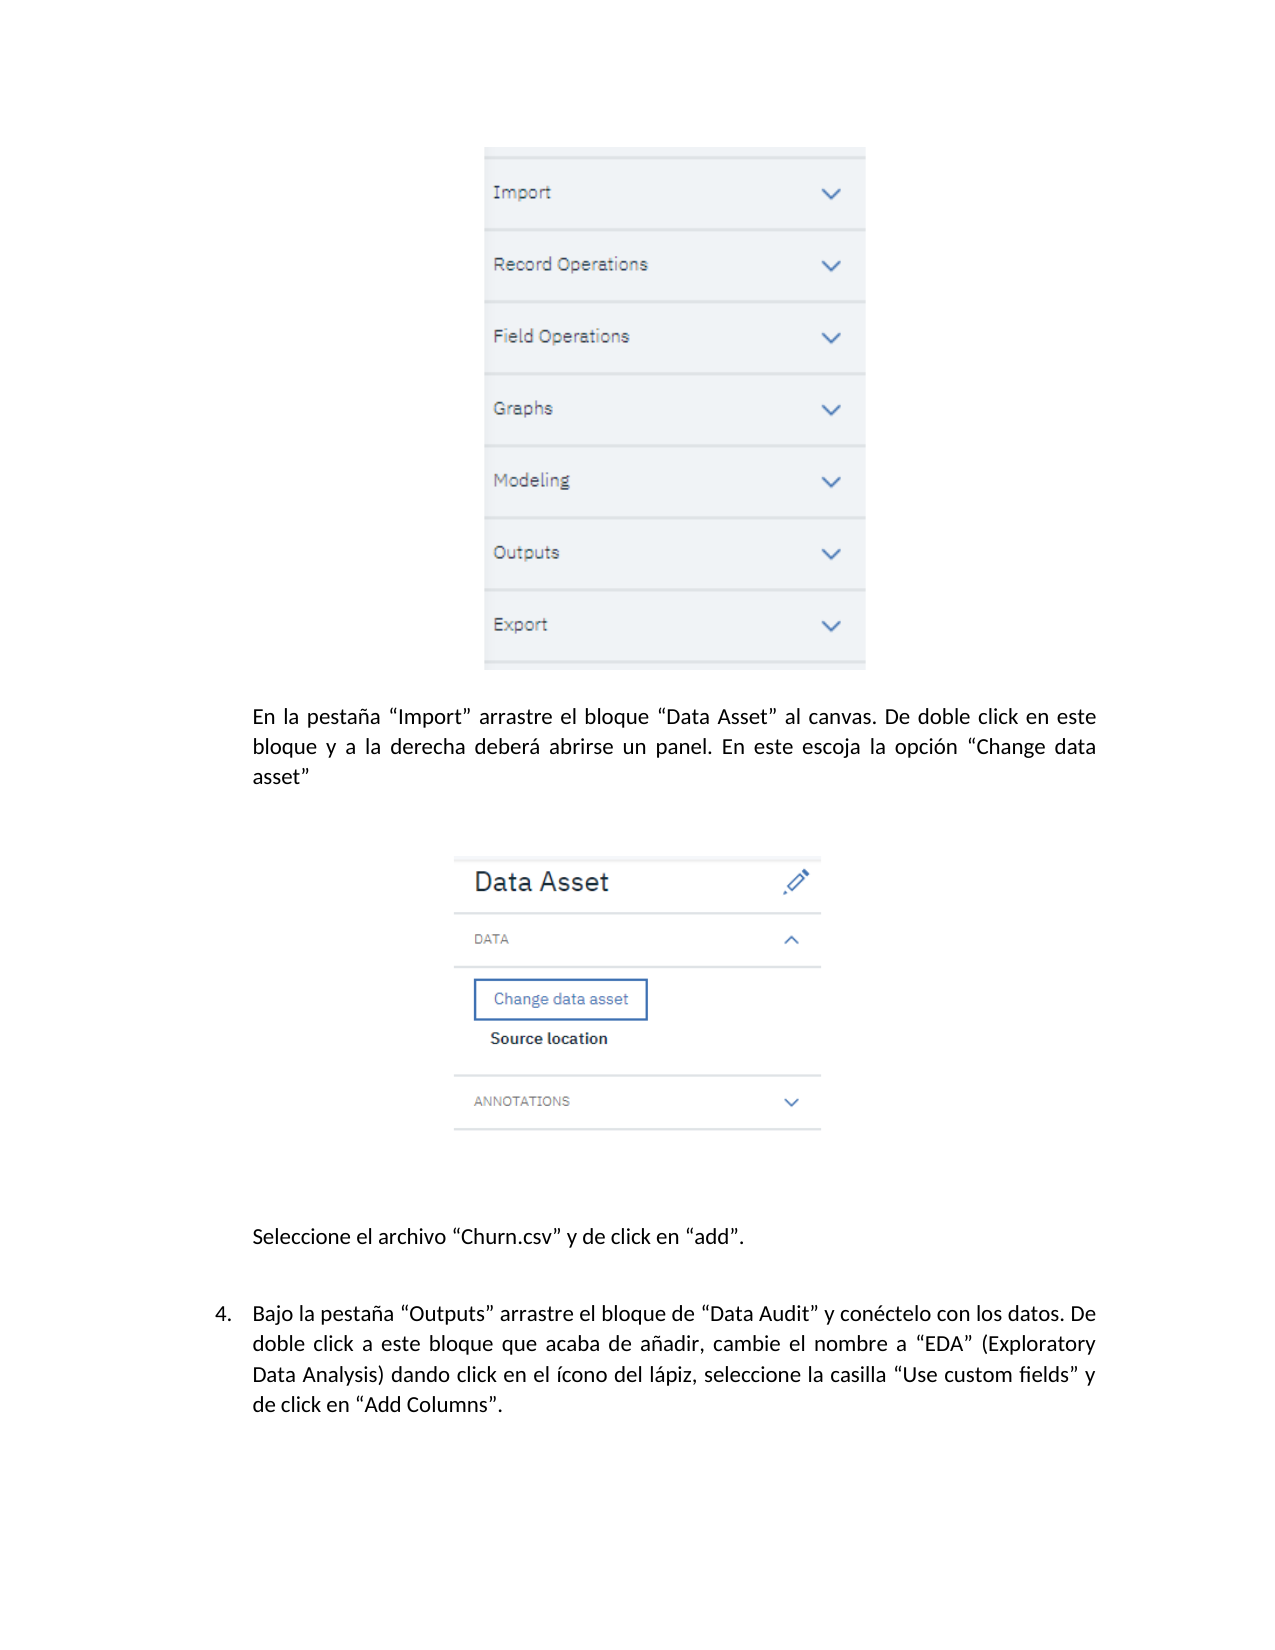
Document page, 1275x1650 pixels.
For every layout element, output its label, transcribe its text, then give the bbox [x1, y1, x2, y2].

list En la pestaña “Import” arrastre el bloque “Data Asset” al canvas. De doble click en este bloque y a la derecha deberá abrirse un panel. En este escoja la opción “Change data asset” [252, 702, 1098, 790]
text Seleccione el archivo “Churn.csv” y de click en “add”. [252, 1222, 1098, 1250]
picture [453, 856, 822, 1204]
picture [484, 147, 866, 670]
list Bajo la pestaña “Outputs” arrastre el bloque de “Data Audit” y conéctelo con los datos. De doble click a este bloque que acaba de añadir, cambie el nombre a “EDA” (Exploratory Data Analysis) dando click en el ícono del lápiz, seleccione la casilla “Use custom fields” y de click en “Add Columns”. [215, 1299, 1098, 1418]
